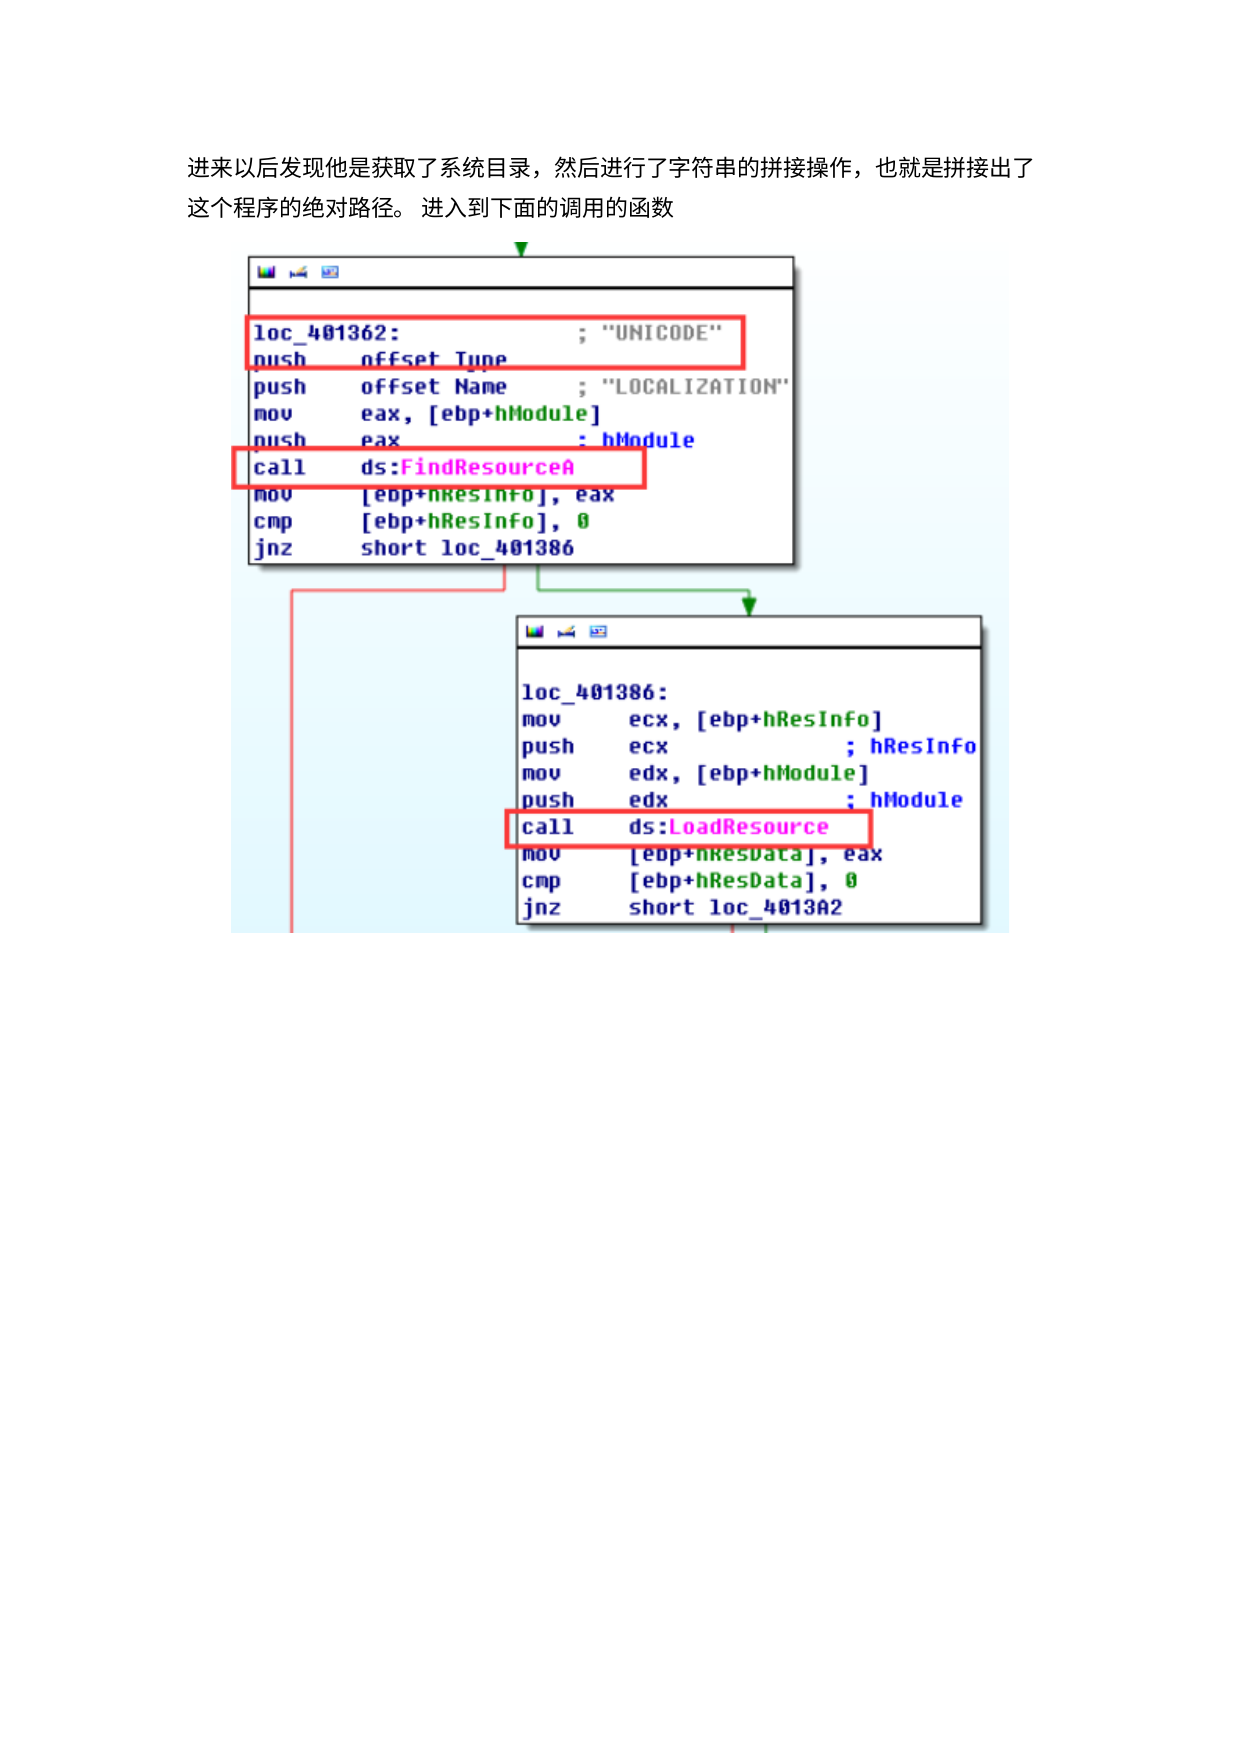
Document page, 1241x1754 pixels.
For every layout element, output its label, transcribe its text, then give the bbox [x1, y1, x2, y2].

picture [231, 242, 1010, 933]
text 进来以后发现他是获取了系统目录，然后进行了字符串的拼接操作，也就是拼接出了这个程序的绝对路径。 进入到下面的调用的函数 [187, 150, 1053, 223]
